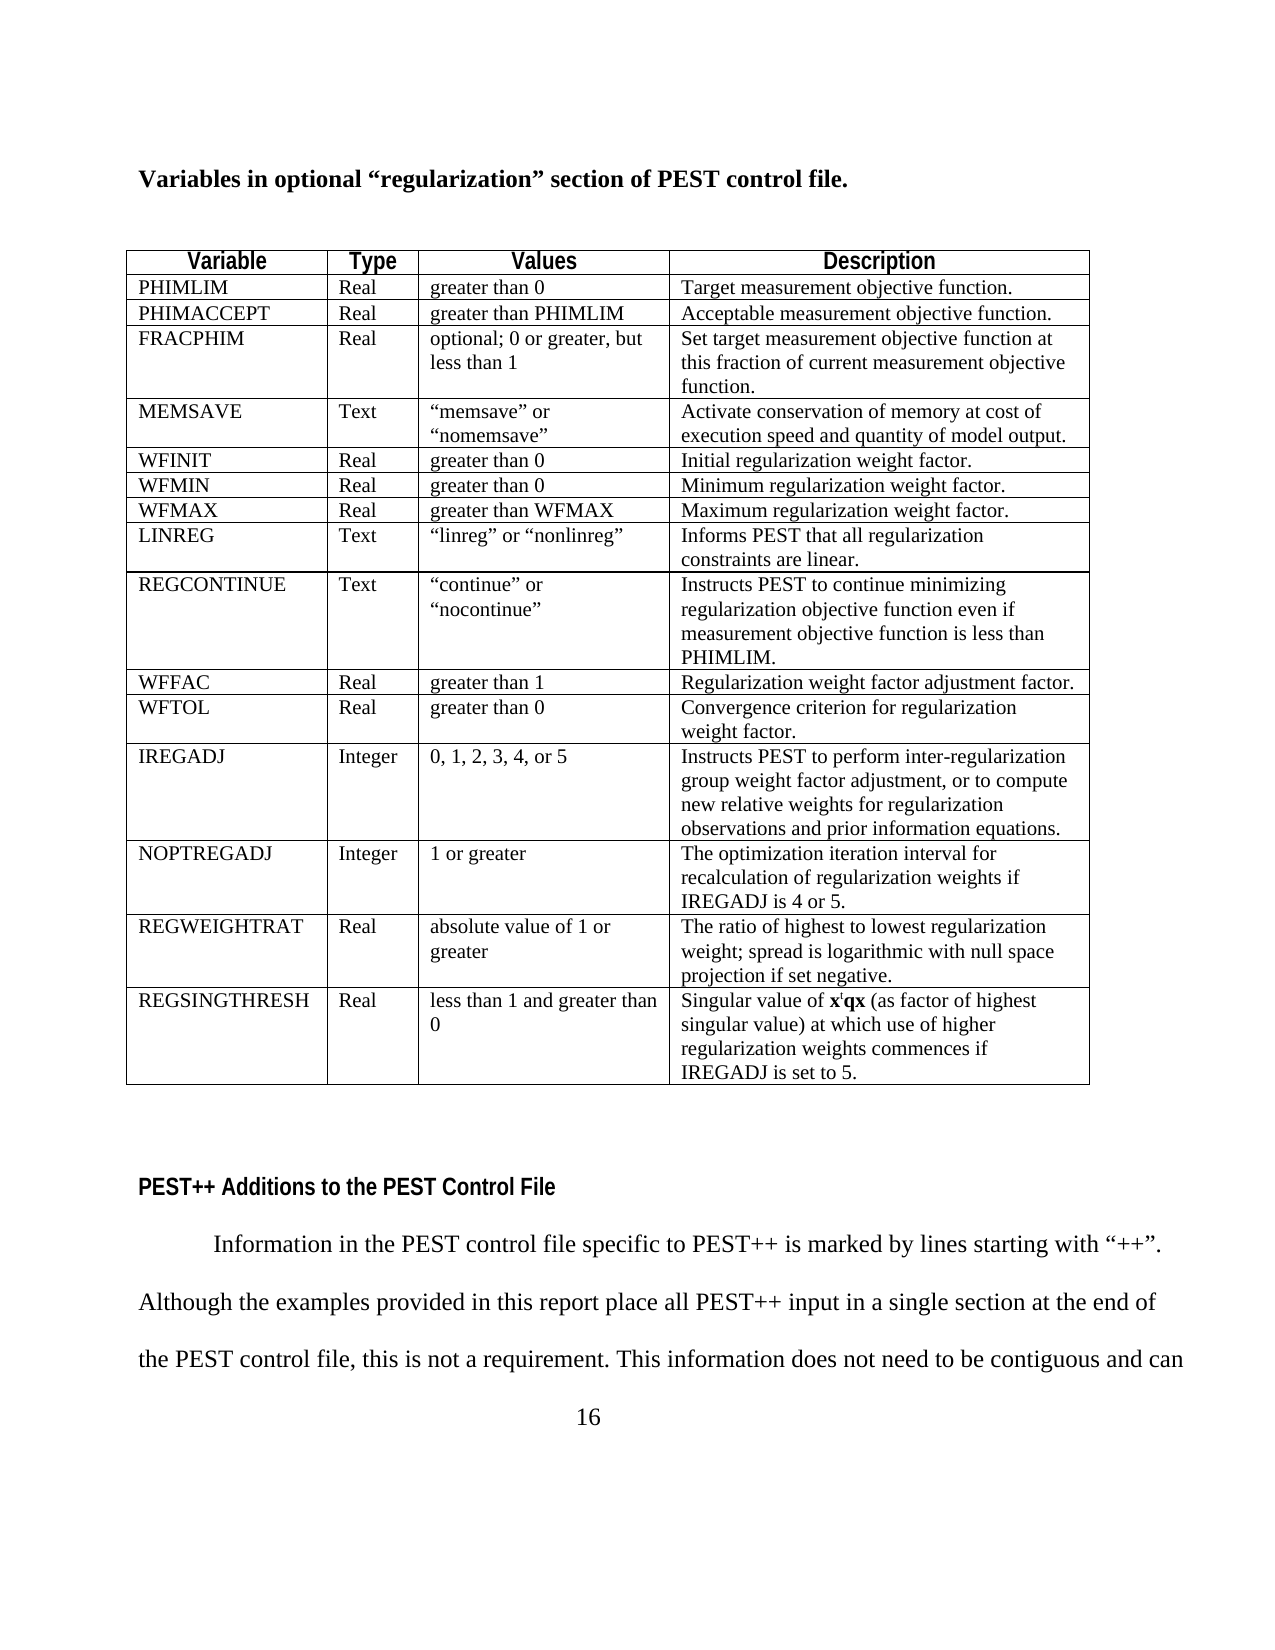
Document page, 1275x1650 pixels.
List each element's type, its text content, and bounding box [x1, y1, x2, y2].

table_cell “continue” or “nocontinue” [419, 573, 669, 669]
table_cell absolute value of 1 or greater [419, 915, 669, 987]
table_cell optional; 0 or greater, but less than 1 [419, 326, 669, 398]
table_cell Real [328, 275, 418, 299]
table_cell IREGADJ [127, 744, 327, 840]
table_cell greater than 0 [419, 473, 669, 497]
table_header Type [328, 251, 418, 274]
table_cell WFFAC [127, 670, 327, 694]
table_cell Informs PEST that all regularization constraints are linear. [670, 523, 1089, 571]
text Variables in optional “regularization” section of PEST control file. [138, 164, 1185, 192]
table_cell Real [328, 670, 418, 694]
table_cell Regularization weight factor adjustment factor. [670, 670, 1089, 694]
table_cell Real [328, 915, 418, 987]
table_cell greater than 0 [419, 275, 669, 299]
table_cell Real [328, 498, 418, 522]
table_cell greater than 1 [419, 670, 669, 694]
table_cell Convergence criterion for regularization weight factor. [670, 695, 1089, 743]
table_cell Singular value of xtqx (as factor of highest singular value) at which use of higher regularization weights commences if IREGADJ is set to 5. [670, 988, 1089, 1084]
table_cell REGSINGTHRESH [127, 988, 327, 1084]
table_header Variable [127, 251, 327, 274]
table_cell 0, 1, 2, 3, 4, or 5 [419, 744, 669, 840]
table_cell “linreg” or “nonlinreg” [419, 523, 669, 571]
subtitle PEST++ Additions to the PEST Control File [138, 1172, 1185, 1200]
table_cell greater than 0 [419, 448, 669, 472]
table_cell Real [328, 695, 418, 743]
table_cell NOPTREGADJ [127, 841, 327, 913]
table_cell WFTOL [127, 695, 327, 743]
table_cell Real [328, 988, 418, 1084]
table_cell Integer [328, 841, 418, 913]
table_cell REGWEIGHTRAT [127, 915, 327, 987]
table_cell Real [328, 300, 418, 324]
table_cell WFMAX [127, 498, 327, 522]
table_cell Text [328, 523, 418, 571]
table_cell The ratio of highest to lowest regularization weight; spread is logarithmic with null space projection if set negative. [670, 915, 1089, 987]
table_cell greater than 0 [419, 695, 669, 743]
table_cell WFMIN [127, 473, 327, 497]
table_cell Acceptable measurement objective function. [670, 300, 1089, 324]
table_cell Activate conservation of memory at cost of execution speed and quantity of model output. [670, 399, 1089, 447]
table_cell PHIMLIM [127, 275, 327, 299]
table_cell Text [328, 399, 418, 447]
table_cell REGCONTINUE [127, 573, 327, 669]
table_cell PHIMACCEPT [127, 300, 327, 324]
table_cell Set target measurement objective function at this fraction of current measurement objective function. [670, 326, 1089, 398]
table_cell Text [328, 573, 418, 669]
table_cell FRACPHIM [127, 326, 327, 398]
table_cell Maximum regularization weight factor. [670, 498, 1089, 522]
table_cell WFINIT [127, 448, 327, 472]
table_header Description [670, 251, 1089, 274]
table_cell Target measurement objective function. [670, 275, 1089, 299]
table_cell 1 or greater [419, 841, 669, 913]
table_cell less than 1 and greater than 0 [419, 988, 669, 1084]
table_cell LINREG [127, 523, 327, 571]
table_cell Minimum regularization weight factor. [670, 473, 1089, 497]
table_cell Real [328, 326, 418, 398]
table_cell greater than PHIMLIM [419, 300, 669, 324]
table_cell The optimization iteration interval for recalculation of regularization weights if IREGADJ is 4 or 5. [670, 841, 1089, 913]
table_cell greater than WFMAX [419, 498, 669, 522]
table_cell Instructs PEST to perform inter-regularization group weight factor adjustment, or to compute new relative weights for regularization observations and prior information equations. [670, 744, 1089, 840]
table_header Values [419, 251, 669, 274]
table_cell MEMSAVE [127, 399, 327, 447]
table_cell Real [328, 473, 418, 497]
table_cell Integer [328, 744, 418, 840]
table_cell Real [328, 448, 418, 472]
table_cell Instructs PEST to continue minimizing regularization objective function even if measurement objective function is less than PHIMLIM. [670, 573, 1089, 669]
table_cell Initial regularization weight factor. [670, 448, 1089, 472]
table_cell “memsave” or “nomemsave” [419, 399, 669, 447]
